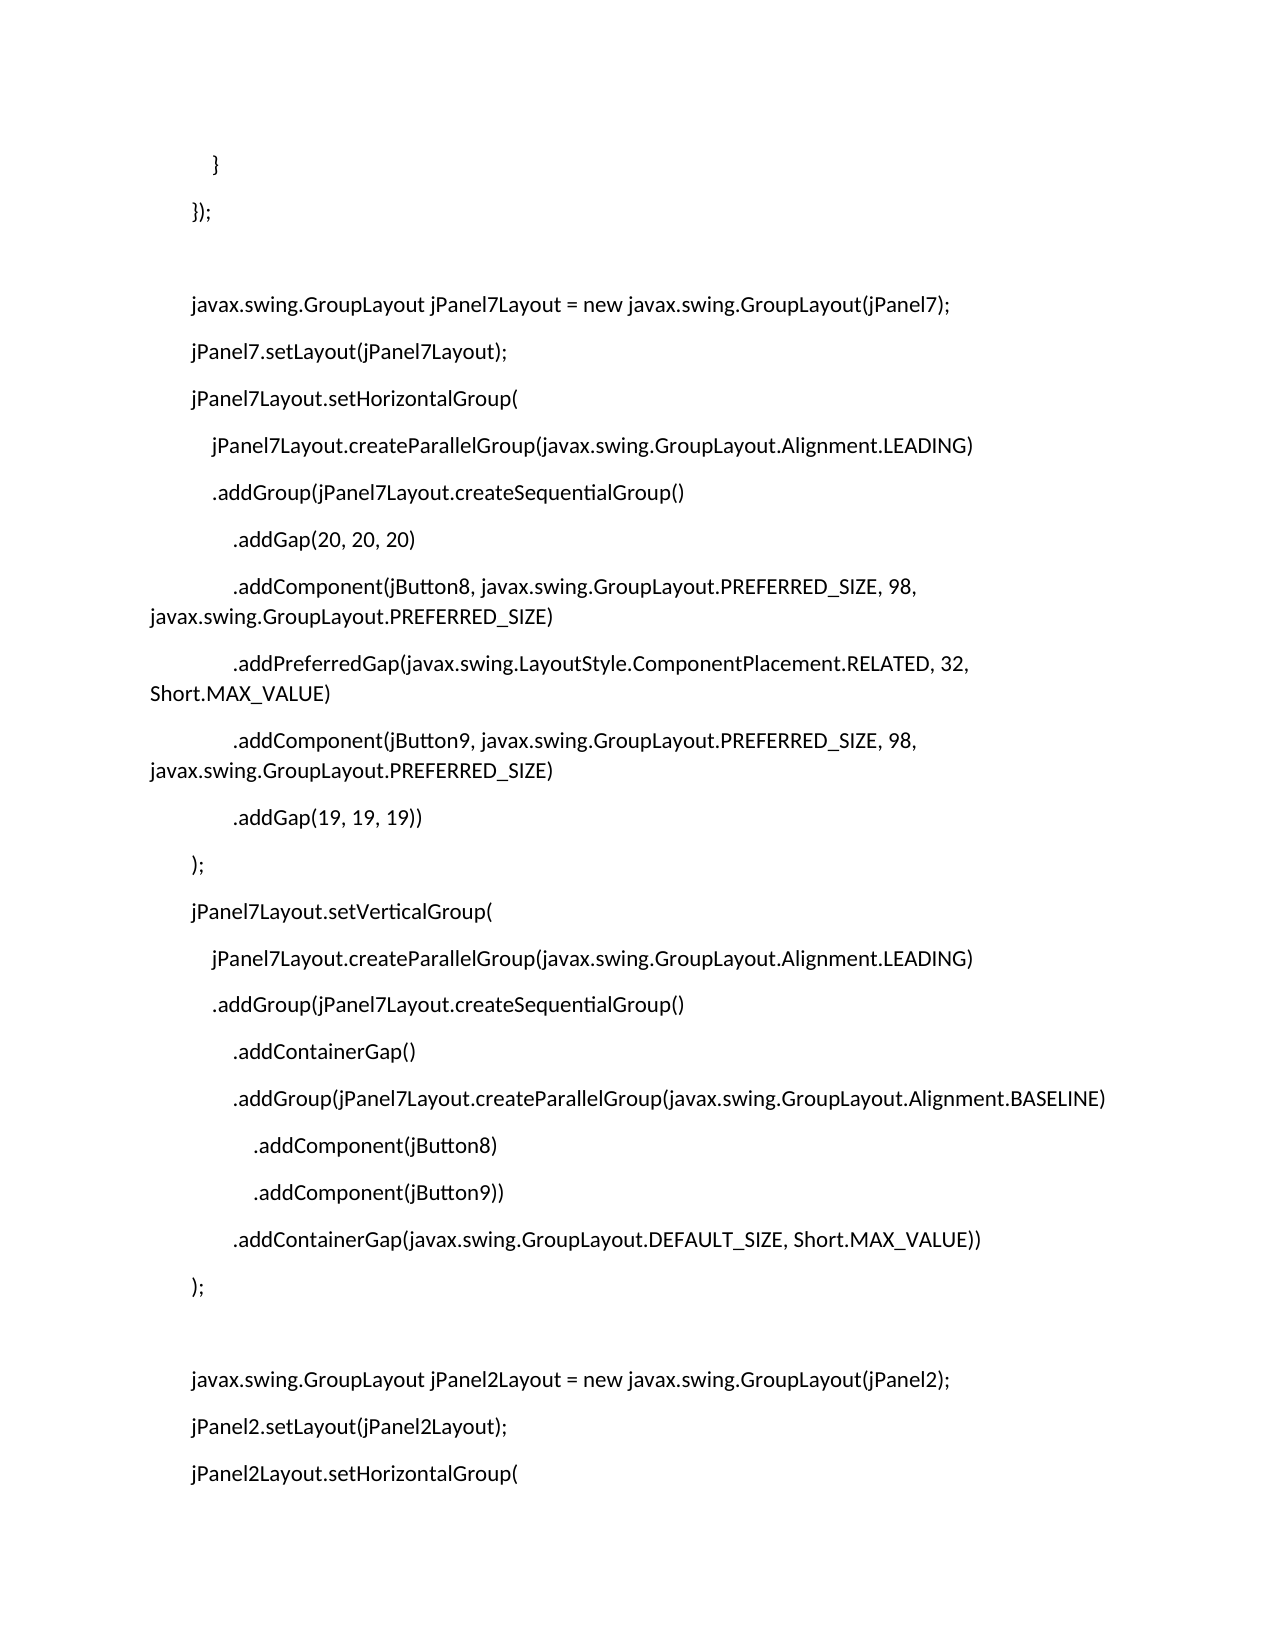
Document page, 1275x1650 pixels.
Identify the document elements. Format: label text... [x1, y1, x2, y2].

text .addComponent(jButton9)) [150, 1178, 1125, 1206]
text .addGroup(jPanel7Layout.createSequentialGroup() [150, 991, 1125, 1019]
text jPanel7Layout.setVerticalGroup( [150, 897, 1125, 925]
text .addGap(19, 19, 19)) [150, 803, 1125, 831]
text .addContainerGap() [150, 1037, 1125, 1066]
text jPanel2.setLayout(jPanel2Layout); [150, 1412, 1125, 1441]
text jPanel7.setLayout(jPanel7Layout); [150, 337, 1125, 366]
text } [150, 150, 1125, 178]
text jPanel2Layout.setHorizontalGroup( [150, 1459, 1125, 1487]
text .addPreferredGap(javax.swing.LayoutStyle.ComponentPlacement.RELATED, 32, Short.MAX_VALUE) [150, 649, 1125, 707]
text javax.swing.GroupLayout jPanel7Layout = new javax.swing.GroupLayout(jPanel7); [150, 291, 1125, 319]
text .addComponent(jButton8) [150, 1131, 1125, 1159]
text javax.swing.GroupLayout jPanel2Layout = new javax.swing.GroupLayout(jPanel2); [150, 1366, 1125, 1394]
text .addComponent(jButton9, javax.swing.GroupLayout.PREFERRED_SIZE, 98, javax.swing.GroupLayout.PREFERRED_SIZE) [150, 726, 1125, 784]
text .addGroup(jPanel7Layout.createSequentialGroup() [150, 478, 1125, 506]
text jPanel7Layout.setHorizontalGroup( [150, 384, 1125, 412]
text ); [150, 1272, 1125, 1300]
text jPanel7Layout.createParallelGroup(javax.swing.GroupLayout.Alignment.LEADING) [150, 431, 1125, 459]
text jPanel7Layout.createParallelGroup(javax.swing.GroupLayout.Alignment.LEADING) [150, 944, 1125, 972]
text .addComponent(jButton8, javax.swing.GroupLayout.PREFERRED_SIZE, 98, javax.swing.GroupLayout.PREFERRED_SIZE) [150, 572, 1125, 630]
text }); [150, 197, 1125, 225]
text .addGap(20, 20, 20) [150, 525, 1125, 553]
text .addContainerGap(javax.swing.GroupLayout.DEFAULT_SIZE, Short.MAX_VALUE)) [150, 1225, 1125, 1253]
text ); [150, 850, 1125, 878]
text .addGroup(jPanel7Layout.createParallelGroup(javax.swing.GroupLayout.Alignment.BASELINE) [150, 1084, 1125, 1112]
